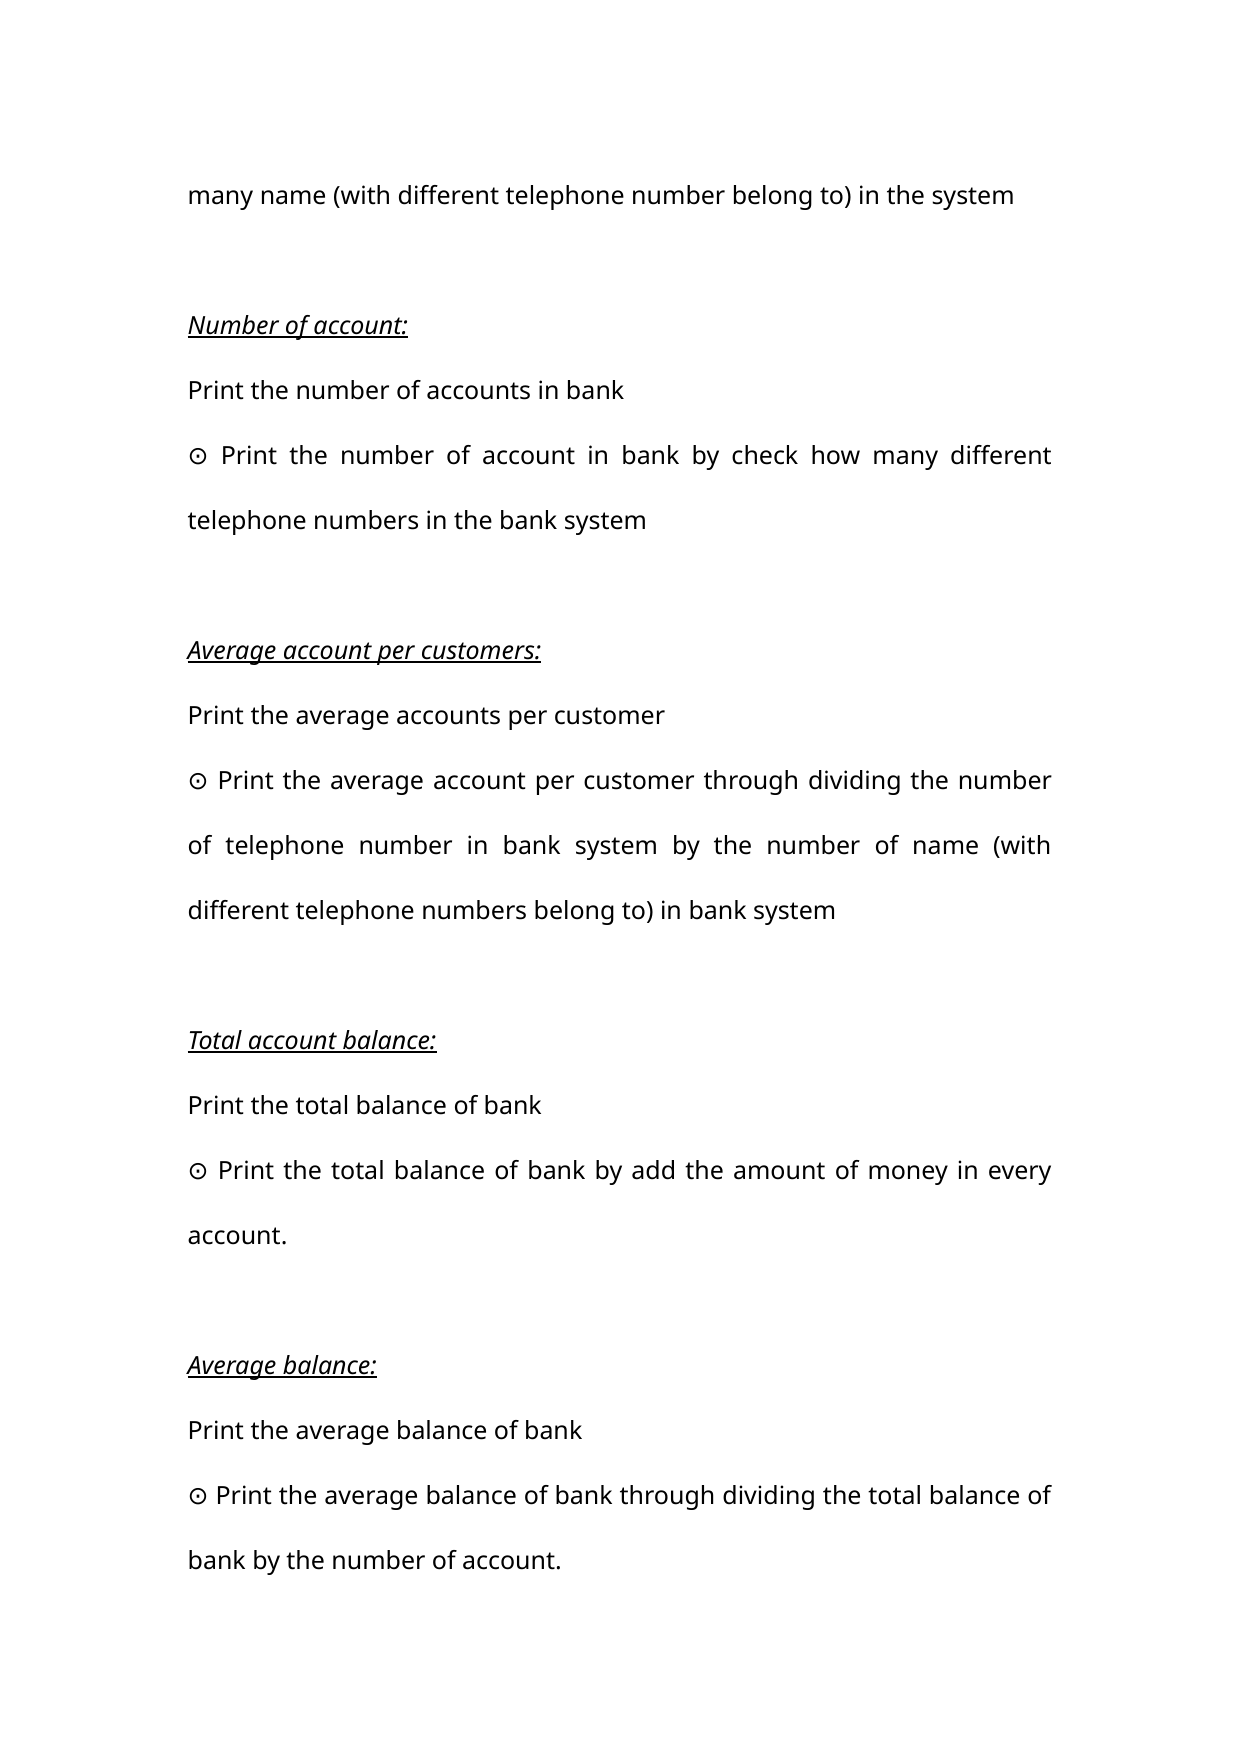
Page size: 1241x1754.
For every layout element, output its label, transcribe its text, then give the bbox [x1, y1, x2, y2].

text ⊙ Print the average account per customer through dividing the number of telephone number in bank system by the number of name (with different telephone numbers belong to) in bank system [187, 747, 1053, 942]
text Print the average balance of bank [187, 1397, 1053, 1462]
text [187, 162, 1053, 227]
text ⊙ Print the average balance of bank through dividing the total balance of bank by the number of account. [187, 1462, 1053, 1592]
text ⊙ Print the number of account in bank by check how many different telephone numbers in the bank system [187, 422, 1053, 552]
text Average balance: [187, 1332, 1053, 1397]
text Average account per customers: [187, 617, 1053, 682]
text Number of account: [187, 292, 1053, 357]
text ⊙ Print the total balance of bank by add the amount of money in every account. [187, 1137, 1053, 1267]
text Total account balance: [187, 1007, 1053, 1072]
text Print the average accounts per customer [187, 682, 1053, 747]
text Print the number of accounts in bank [187, 357, 1053, 422]
text Print the total balance of bank [187, 1072, 1053, 1137]
